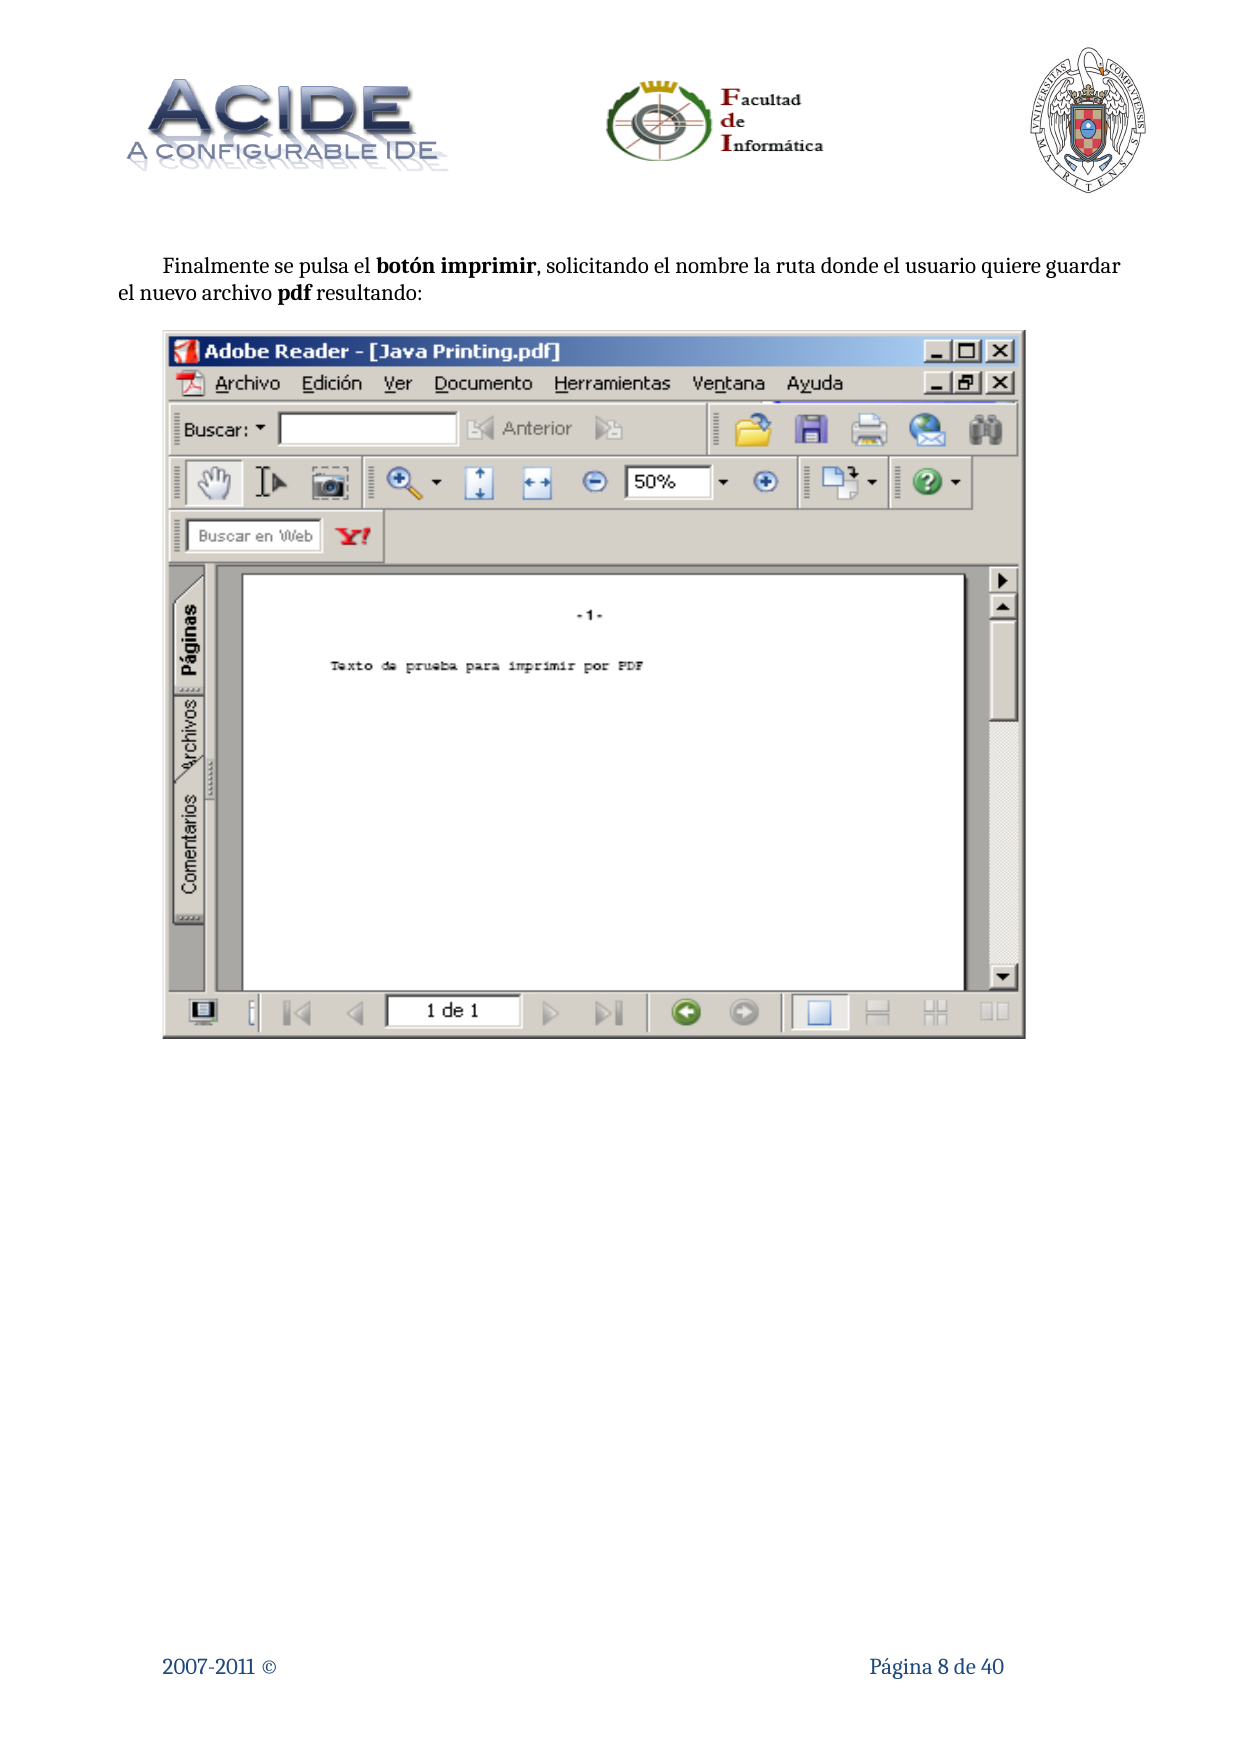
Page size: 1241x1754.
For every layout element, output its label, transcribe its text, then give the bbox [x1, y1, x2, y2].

text Finalmente se pulsa el botón imprimir, solicitando el nombre la ruta donde el usuario quiere guardar el nuevo archivo pdf resultando: [118, 253, 1122, 306]
picture [1018, 43, 1155, 195]
picture [605, 80, 827, 162]
picture [118, 72, 456, 181]
picture [162, 330, 1026, 1039]
